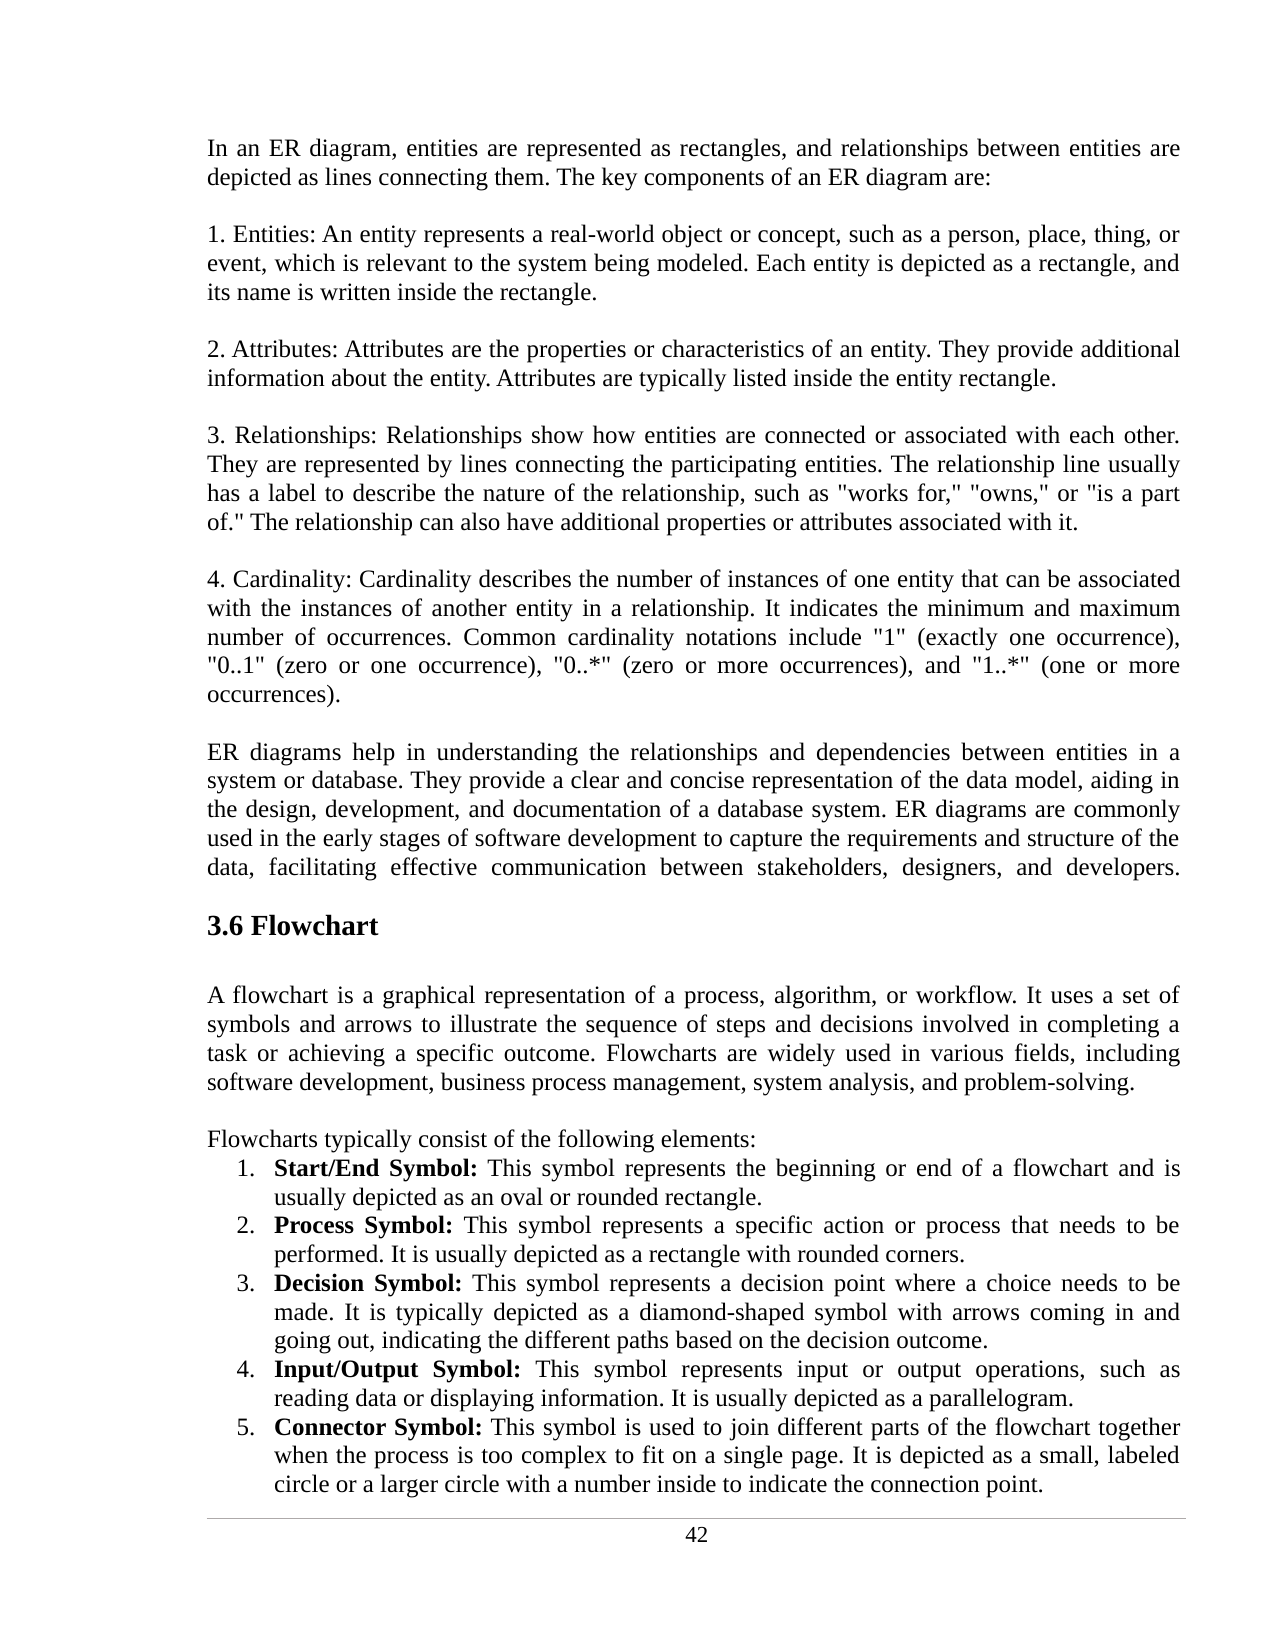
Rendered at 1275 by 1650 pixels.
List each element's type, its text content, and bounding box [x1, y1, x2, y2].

list Start/End Symbol: This symbol represents the beginning or end of a flowchart and is usually depicted as an oval or rounded rectangle. [236, 1153, 1181, 1210]
text 3.6 Flowchart [207, 908, 1181, 942]
list Connector Symbol: This symbol is used to join different parts of the flowchart together when the process is too complex to fit on a single page. It is depicted as a small, labeled circle or a larger circle with a number inside to indicate the connection point. [236, 1412, 1181, 1498]
text ER diagrams help in understanding the relationships and dependencies between entities in a system or database. They provide a clear and concise representation of the data model, aiding in the design, development, and documentation of a database system. ER diagrams are commonly used in the early stages of software development to capture the requirements and structure of the data, facilitating effective communication between stakeholders, designers, and developers. [207, 737, 1181, 908]
text A flowchart is a graphical representation of a process, algorithm, or workflow. It uses a set of symbols and arrows to illustrate the sequence of steps and decisions involved in completing a task or achieving a specific outcome. Flowcharts are widely used in various fields, including software development, business process management, system analysis, and problem-solving. [207, 980, 1181, 1095]
text In an ER diagram, entities are represented as rectangles, and relationships between entities are depicted as lines connecting them. The key components of an ER diagram are: [207, 133, 1181, 190]
list Input/Output Symbol: This symbol represents input or output operations, such as reading data or displaying information. It is usually depicted as a parallelogram. [236, 1354, 1181, 1412]
list Process Symbol: This symbol represents a specific action or process that needs to be performed. It is usually depicted as a rectangle with rounded corners. [236, 1210, 1181, 1268]
text 2. Attributes: Attributes are the properties or characteristics of an entity. They provide additional information about the entity. Attributes are typically listed inside the entity rectangle. [207, 334, 1181, 392]
text 4. Cardinality: Cardinality describes the number of instances of one entity that can be associated with the instances of another entity in a relationship. It indicates the minimum and maximum number of occurrences. Common cardinality notations include "1" (exactly one occurrence), "0..1" (zero or one occurrence), "0..*" (zero or more occurrences), and "1..*" (one or more occurrences). [207, 564, 1181, 708]
list Decision Symbol: This symbol represents a decision point where a choice needs to be made. It is typically depicted as a diamond-shaped symbol with arrows coming in and going out, indicating the different paths based on the decision outcome. [236, 1268, 1181, 1354]
text 3. Relationships: Relationships show how entities are connected or associated with each other. They are represented by lines connecting the participating entities. The relationship line usually has a label to describe the nature of the relationship, such as "works for," "owns," or "is a part of." The relationship can also have additional properties or attributes associated with it. [207, 420, 1181, 535]
text 1. Entities: An entity represents a real-world object or concept, such as a person, place, thing, or event, which is relevant to the system being modeled. Each entity is depicted as a rectangle, and its name is written inside the rectangle. [207, 219, 1181, 305]
text Flowcharts typically consist of the following elements: [207, 1124, 1181, 1153]
